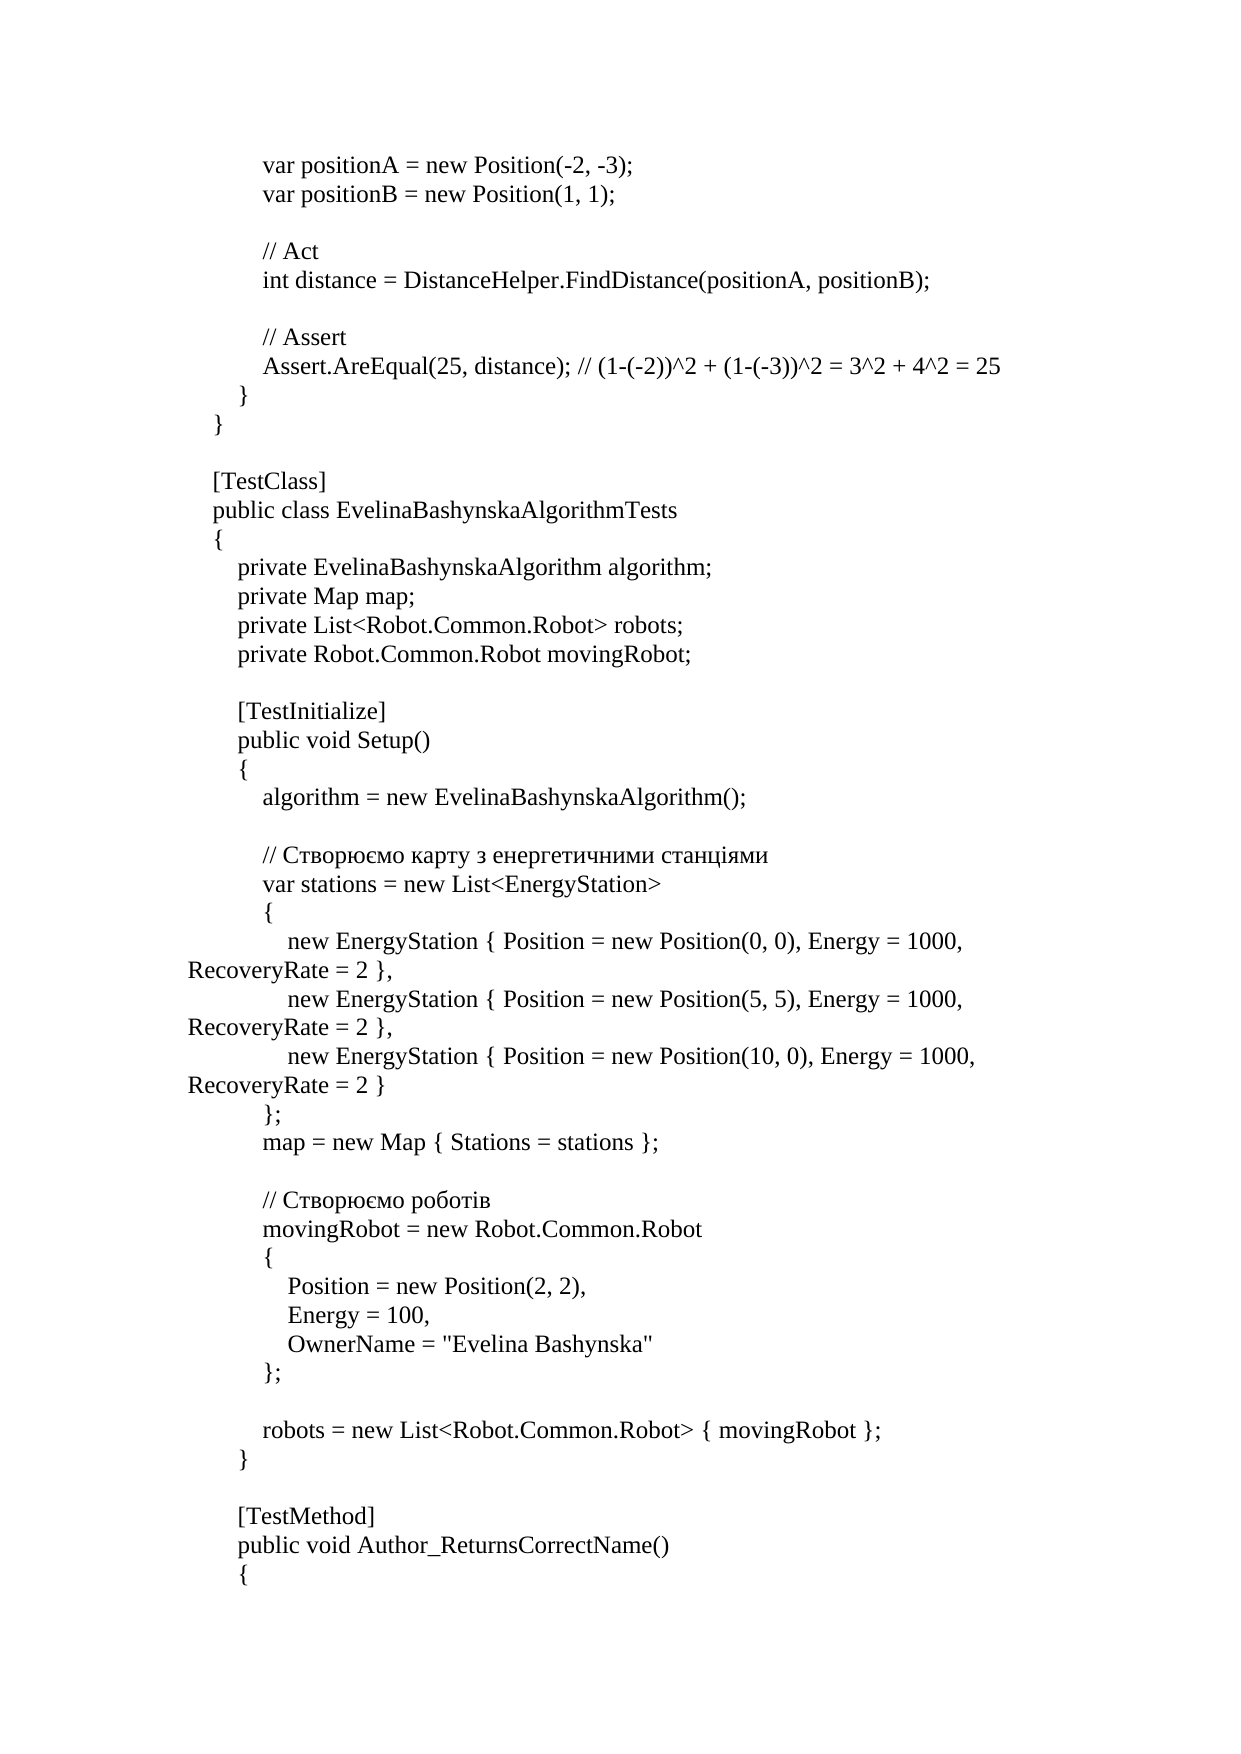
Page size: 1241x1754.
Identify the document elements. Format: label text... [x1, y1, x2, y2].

text { [187, 754, 1053, 782]
text new EnergyStation { Position = new Position(5, 5), Energy = 1000, RecoveryRate = 2 }, [187, 984, 1053, 1041]
text public class EvelinaBashynskaAlgorithmTests [187, 495, 1053, 524]
text public void Setup() [187, 725, 1053, 754]
text [TestMethod] [187, 1501, 1053, 1530]
text var positionB = new Position(1, 1); [187, 179, 1053, 207]
text new EnergyStation { Position = new Position(10, 0), Energy = 1000, RecoveryRate = 2 } [187, 1041, 1053, 1099]
text OwnerName = "Evelina Bashynska" [187, 1329, 1053, 1357]
text public void Author_ReturnsCorrectName() [187, 1530, 1053, 1559]
text int distance = DistanceHelper.FindDistance(positionA, positionB); [187, 265, 1053, 294]
text private Robot.Common.Robot movingRobot; [187, 639, 1053, 667]
text { [187, 1559, 1053, 1587]
text } [187, 1444, 1053, 1472]
text // Assert [187, 322, 1053, 351]
text var stations = new List<EnergyStation> [187, 869, 1053, 897]
text [TestInitialize] [187, 696, 1053, 725]
text var positionA = new Position(-2, -3); [187, 150, 1053, 179]
text movingRobot = new Robot.Common.Robot [187, 1214, 1053, 1242]
text { [187, 524, 1053, 552]
text new EnergyStation { Position = new Position(0, 0), Energy = 1000, RecoveryRate = 2 }, [187, 926, 1053, 984]
text { [187, 1242, 1053, 1271]
text } [187, 409, 1053, 437]
text { [187, 897, 1053, 926]
text algorithm = new EvelinaBashynskaAlgorithm(); [187, 782, 1053, 811]
text } [187, 380, 1053, 409]
text Position = new Position(2, 2), [187, 1271, 1053, 1300]
text private List<Robot.Common.Robot> robots; [187, 610, 1053, 639]
text robots = new List<Robot.Common.Robot> { movingRobot }; [187, 1415, 1053, 1444]
text // Act [187, 236, 1053, 265]
text private Map map; [187, 581, 1053, 610]
text [TestClass] [187, 466, 1053, 495]
text private EvelinaBashynskaAlgorithm algorithm; [187, 552, 1053, 581]
text }; [187, 1357, 1053, 1386]
text // Створюємо роботів [187, 1185, 1053, 1214]
text map = new Map { Stations = stations }; [187, 1127, 1053, 1156]
text Assert.AreEqual(25, distance); // (1-(-2))^2 + (1-(-3))^2 = 3^2 + 4^2 = 25 [187, 351, 1053, 380]
text // Створюємо карту з енергетичними станціями [187, 840, 1053, 869]
text Energy = 100, [187, 1300, 1053, 1329]
text }; [187, 1099, 1053, 1127]
